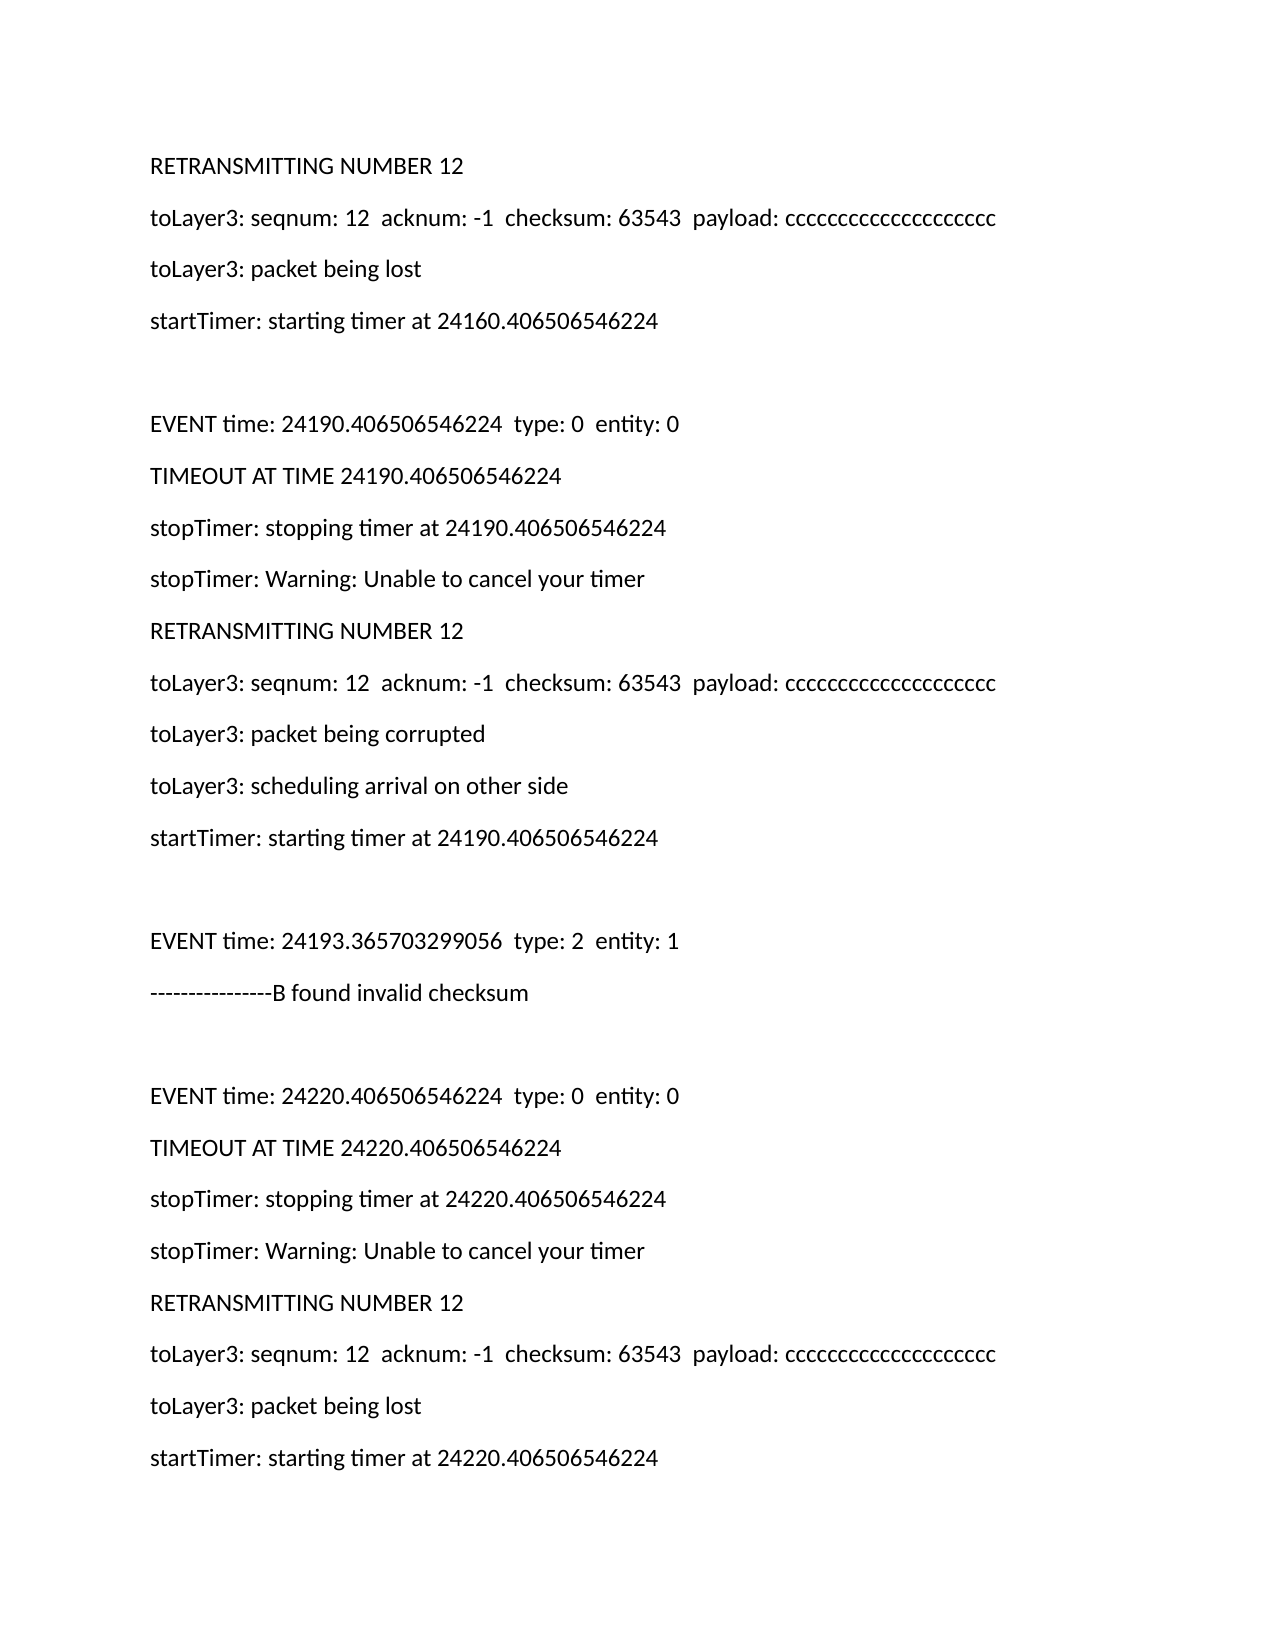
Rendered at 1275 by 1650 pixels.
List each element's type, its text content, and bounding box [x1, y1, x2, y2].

text stopTimer: Warning: Unable to cancel your timer [150, 563, 1125, 594]
text RETRANSMITTING NUMBER 12 [150, 150, 1125, 181]
text toLayer3: packet being corrupted [150, 718, 1125, 749]
text stopTimer: Warning: Unable to cancel your timer [150, 1235, 1125, 1266]
text toLayer3: scheduling arrival on other side [150, 770, 1125, 801]
text toLayer3: seqnum: 12 acknum: -1 checksum: 63543 payload: cccccccccccccccccccc [150, 667, 1125, 697]
text stopTimer: stopping timer at 24190.406506546224 [150, 512, 1125, 542]
text startTimer: starting timer at 24220.406506546224 [150, 1442, 1125, 1472]
text stopTimer: stopping timer at 24220.406506546224 [150, 1183, 1125, 1214]
text RETRANSMITTING NUMBER 12 [150, 1287, 1125, 1317]
text TIMEOUT AT TIME 24190.406506546224 [150, 460, 1125, 491]
text toLayer3: packet being lost [150, 1390, 1125, 1421]
text toLayer3: packet being lost [150, 253, 1125, 284]
text EVENT time: 24190.406506546224 type: 0 entity: 0 [150, 408, 1125, 439]
text RETRANSMITTING NUMBER 12 [150, 615, 1125, 646]
text TIMEOUT AT TIME 24220.406506546224 [150, 1132, 1125, 1162]
text startTimer: starting timer at 24190.406506546224 [150, 822, 1125, 852]
text startTimer: starting timer at 24160.406506546224 [150, 305, 1125, 336]
text EVENT time: 24220.406506546224 type: 0 entity: 0 [150, 1080, 1125, 1111]
text ----------------B found invalid checksum [150, 977, 1125, 1007]
text EVENT time: 24193.365703299056 type: 2 entity: 1 [150, 925, 1125, 956]
text toLayer3: seqnum: 12 acknum: -1 checksum: 63543 payload: cccccccccccccccccccc [150, 1338, 1125, 1369]
text toLayer3: seqnum: 12 acknum: -1 checksum: 63543 payload: cccccccccccccccccccc [150, 202, 1125, 232]
